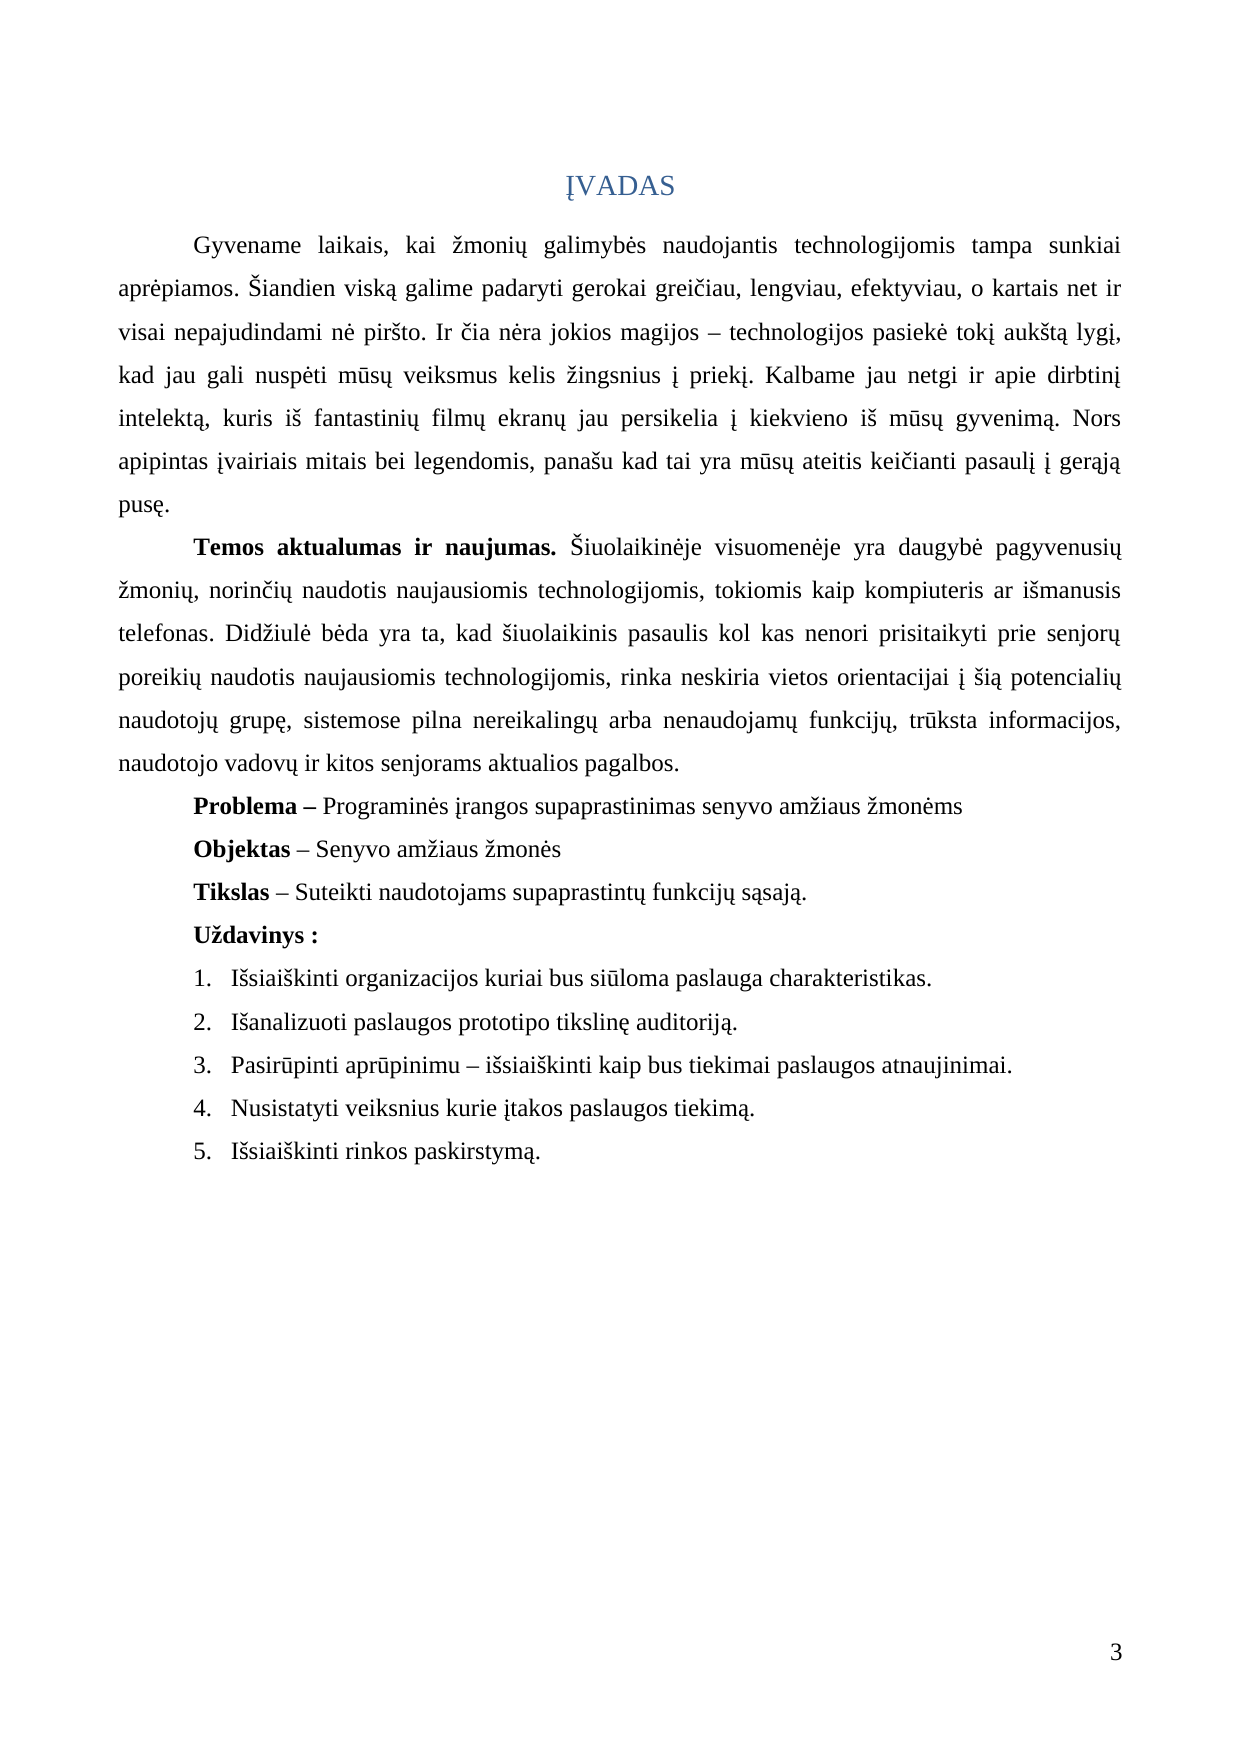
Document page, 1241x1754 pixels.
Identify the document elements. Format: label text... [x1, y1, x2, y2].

text Temos aktualumas ir naujumas. Šiuolaikinėje visuomenėje yra daugybė pagyvenusių žmonių, norinčių naudotis naujausiomis technologijomis, tokiomis kaip kompiuteris ar išmanusis telefonas. Didžiulė bėda yra ta, kad šiuolaikinis pasaulis kol kas nenori prisitaikyti prie senjorų poreikių naudotis naujausiomis technologijomis, rinka neskiria vietos orientacijai į šią potencialių naudotojų grupę, sistemose pilna nereikalingų arba nenaudojamų funkcijų, trūksta informacijos, naudotojo vadovų ir kitos senjorams aktualios pagalbos. [118, 532, 1122, 777]
list Išanalizuoti paslaugos prototipo tikslinę auditoriją. [193, 1007, 1122, 1035]
text Gyvename laikais, kai žmonių galimybės naudojantis technologijomis tampa sunkiai aprėpiamos. Šiandien viską galime padaryti gerokai greičiau, lengviau, efektyviau, o kartais net ir visai nepajudindami nė piršto. Ir čia nėra jokios magijos – technologijos pasiekė tokį aukštą lygį, kad jau gali nuspėti mūsų veiksmus kelis žingsnius į priekį. Kalbame jau netgi ir apie dirbtinį intelektą, kuris iš fantastinių filmų ekranų jau persikelia į kiekvieno iš mūsų gyvenimą. Nors apipintas įvairiais mitais bei legendomis, panašu kad tai yra mūsų ateitis keičianti pasaulį į gerąją pusę. [118, 230, 1122, 518]
list Išsiaiškinti rinkos paskirstymą. [193, 1136, 1122, 1165]
text Uždavinys : [118, 920, 1122, 949]
text Tikslas – Suteikti naudotojams supaprastintų funkcijų sąsają. [118, 877, 1122, 906]
text Problema – Programinės įrangos supaprastinimas senyvo amžiaus žmonėms [118, 791, 1122, 820]
list Išsiaiškinti organizacijos kuriai bus siūloma paslauga charakteristikas. [193, 963, 1122, 992]
subtitle ĮVADAS [118, 168, 1122, 202]
list Nusistatyti veiksnius kurie įtakos paslaugos tiekimą. [193, 1093, 1122, 1122]
text Objektas – Senyvo amžiaus žmonės [118, 834, 1122, 863]
list Pasirūpinti aprūpinimu – išsiaiškinti kaip bus tiekimai paslaugos atnaujinimai. [193, 1050, 1122, 1078]
